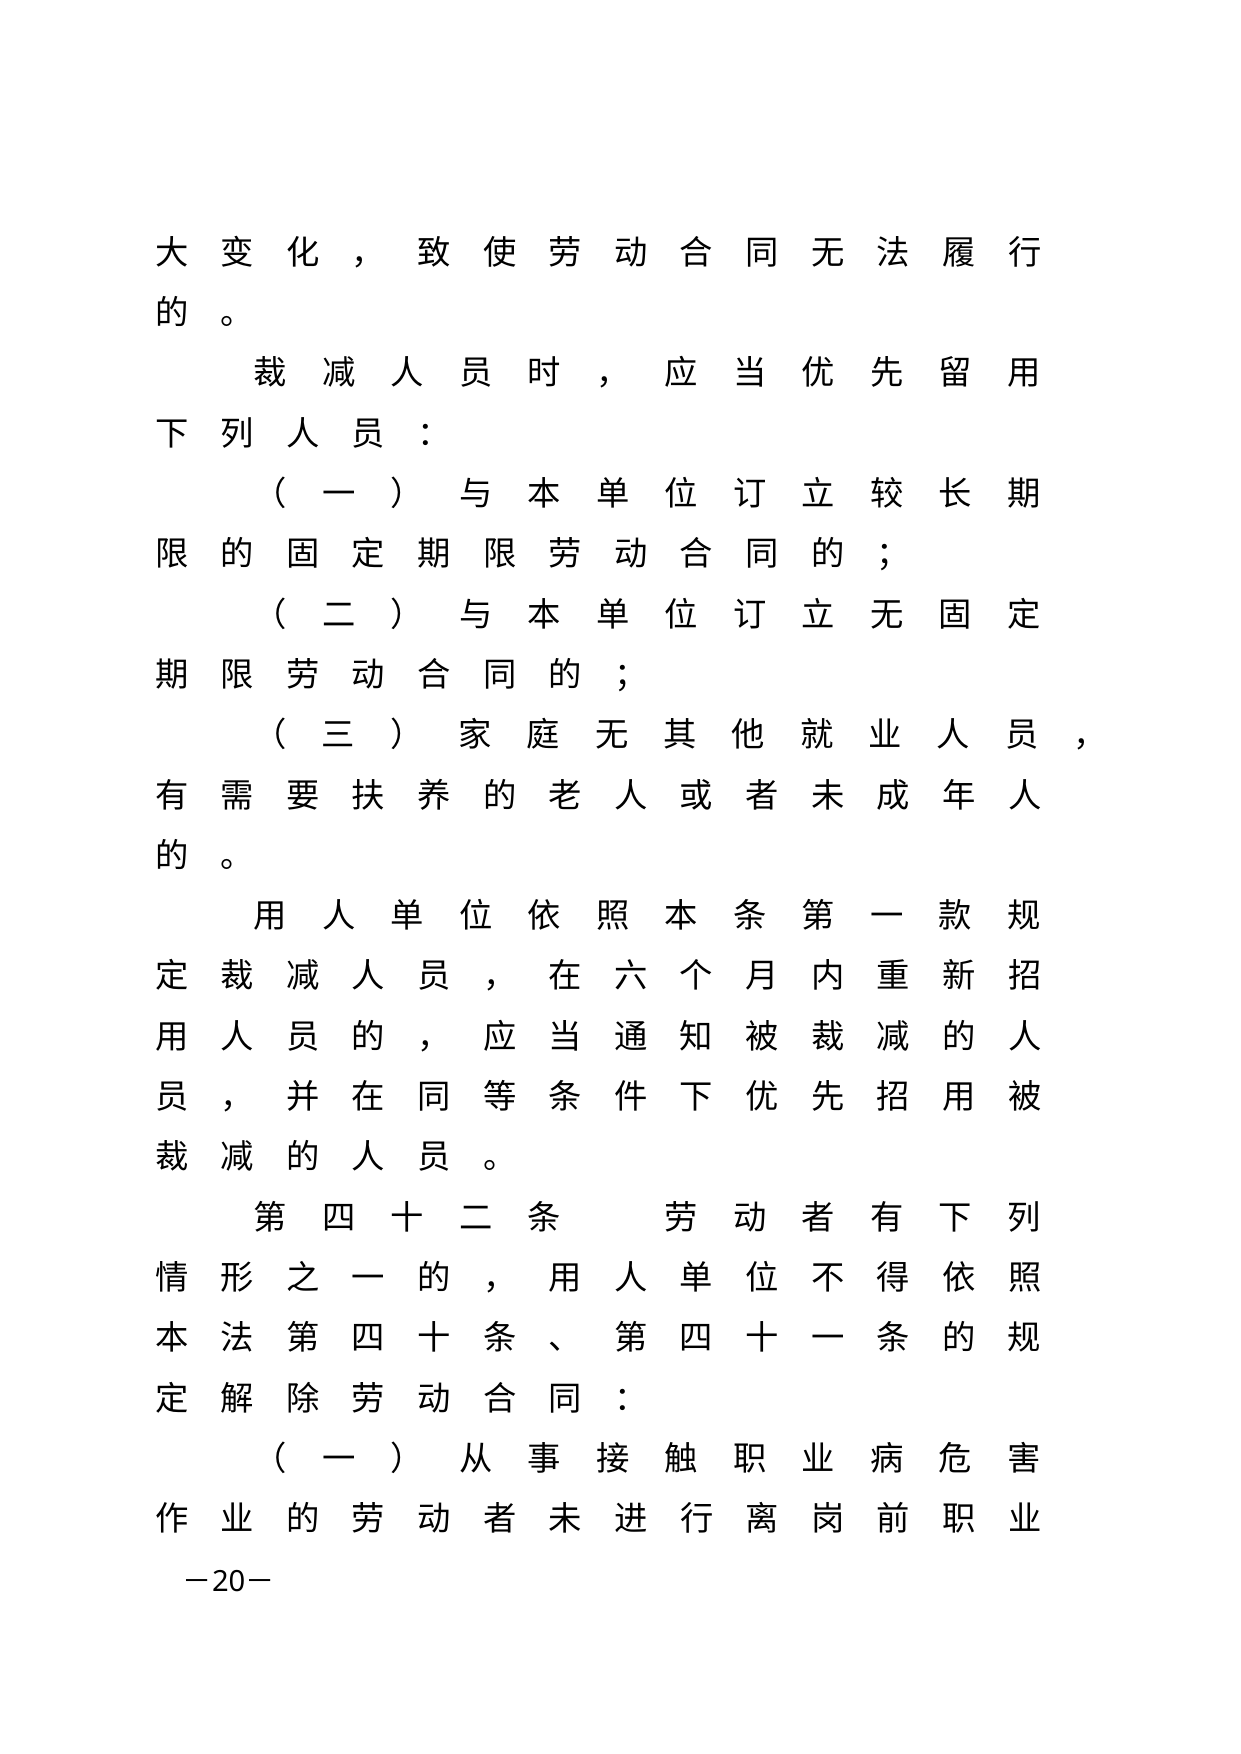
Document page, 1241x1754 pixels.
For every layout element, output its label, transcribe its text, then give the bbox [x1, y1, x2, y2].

text （二）与本单位订立无固定期限劳动合同的； [155, 581, 1073, 702]
text （一）从事接触职业病危害作业的劳动者未进行离岗前职业健康检查，或者疑似职业病病人在诊断或者医学观察期间的； [155, 1426, 1073, 1546]
text （一）与本单位订立较长期限的固定期限劳动合同的； [155, 461, 1073, 581]
text 第四十二条 劳动者有下列情形之一的，用人单位不得依照本法第四十条、第四十一条的规定解除劳动合同： [155, 1184, 1073, 1426]
text 裁减人员时，应当优先留用下列人员： [155, 340, 1073, 461]
text 用人单位依照本条第一款规定裁减人员，在六个月内重新招用人员的，应当通知被裁减的人员，并在同等条件下优先招用被裁减的人员。 [155, 883, 1073, 1184]
text （四）其他因劳动合同订立时所依据的客观经济情况发生重大变化，致使劳动合同无法履行的。 [155, 219, 1073, 340]
text （三）家庭无其他就业人员，有需要扶养的老人或者未成年人的。 [155, 702, 1073, 883]
